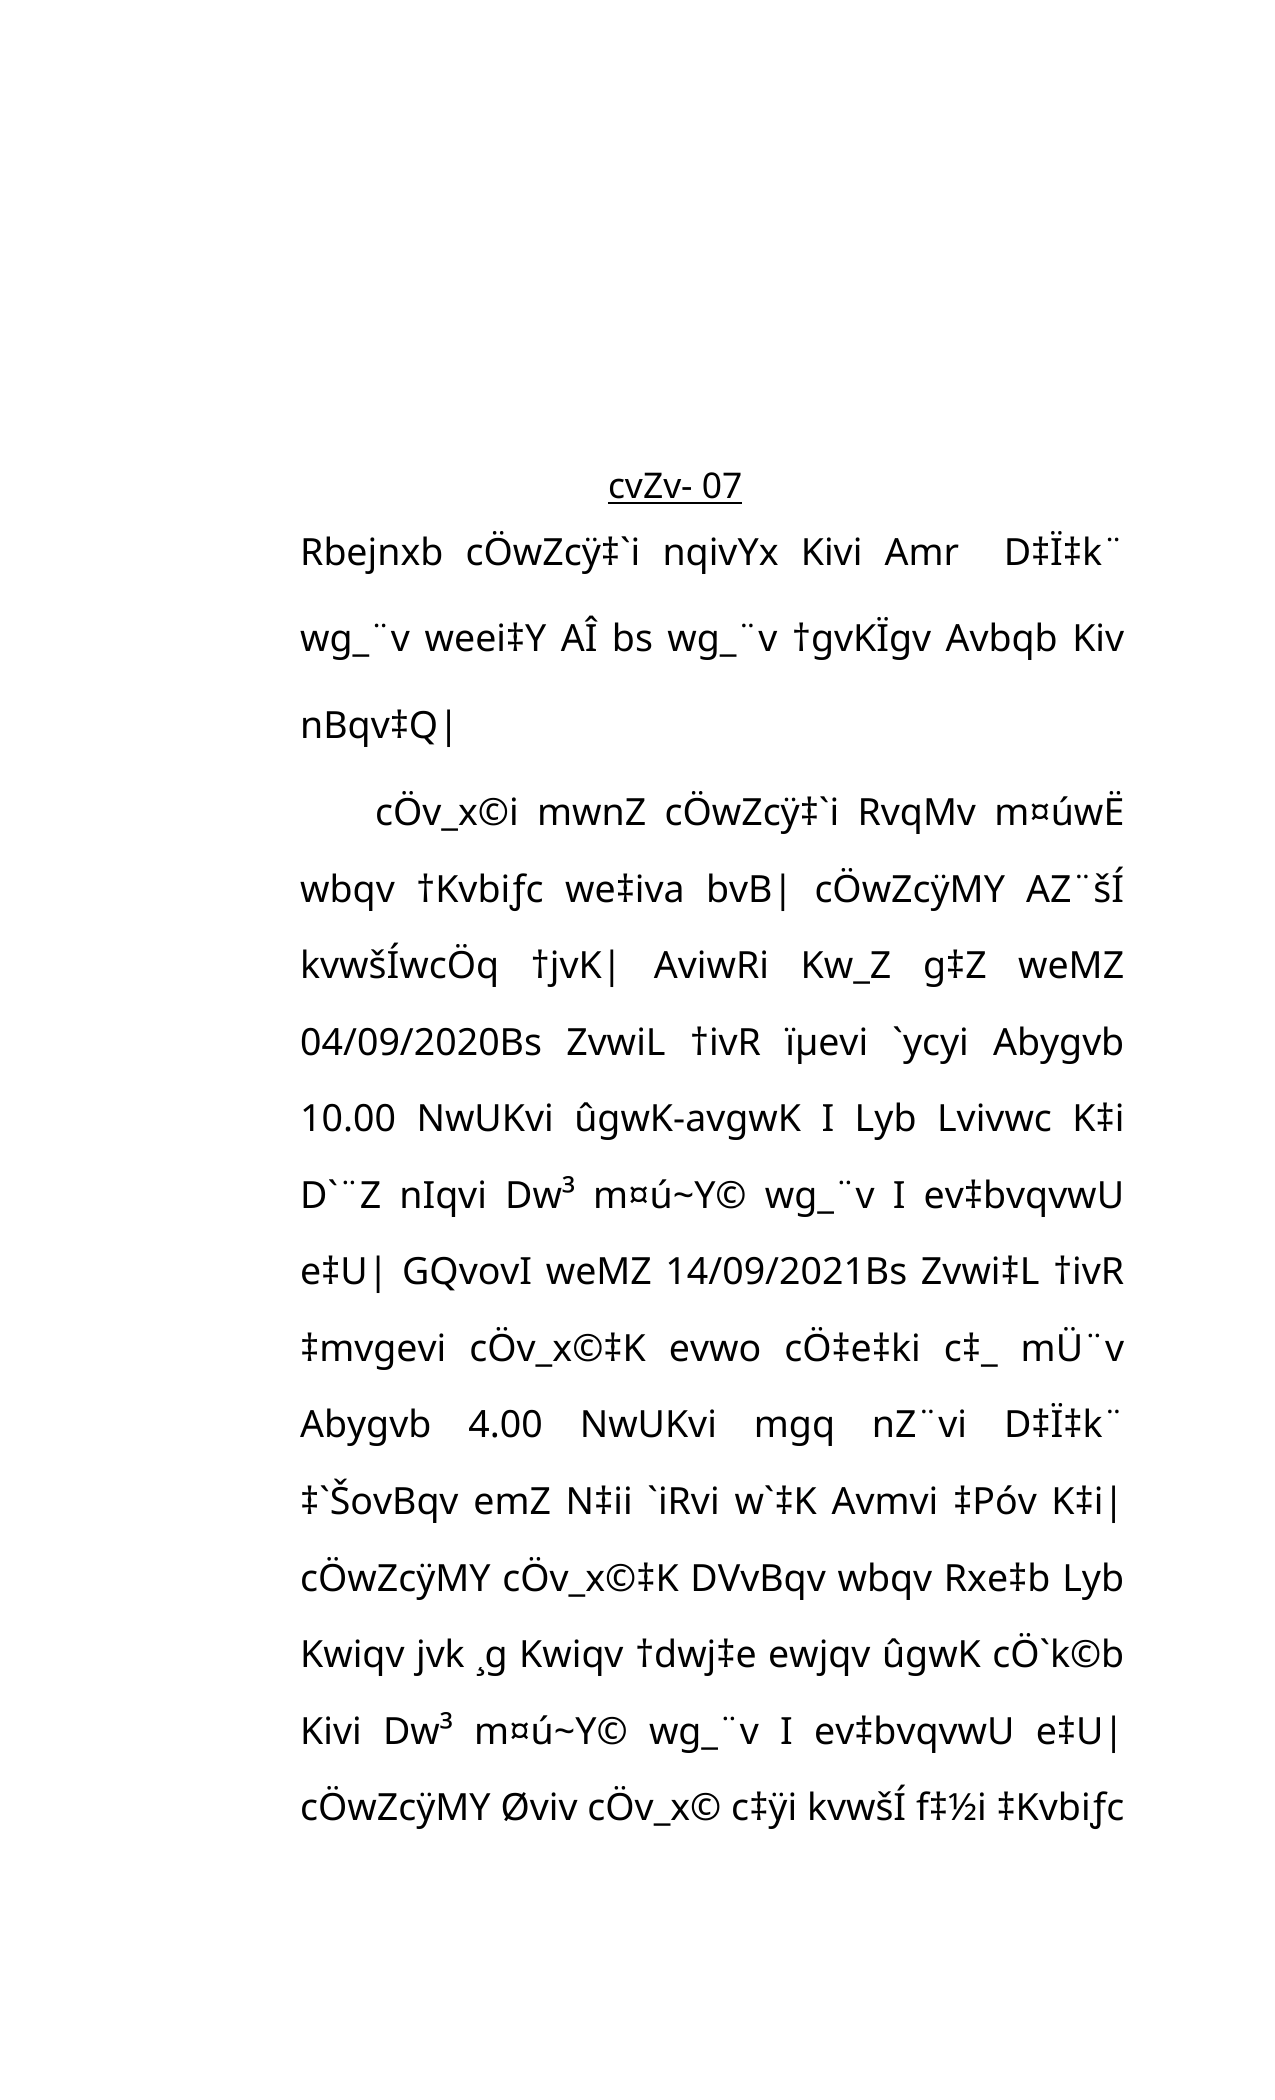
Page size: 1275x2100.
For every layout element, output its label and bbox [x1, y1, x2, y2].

list [300, 785, 1125, 1832]
list [300, 525, 1125, 749]
